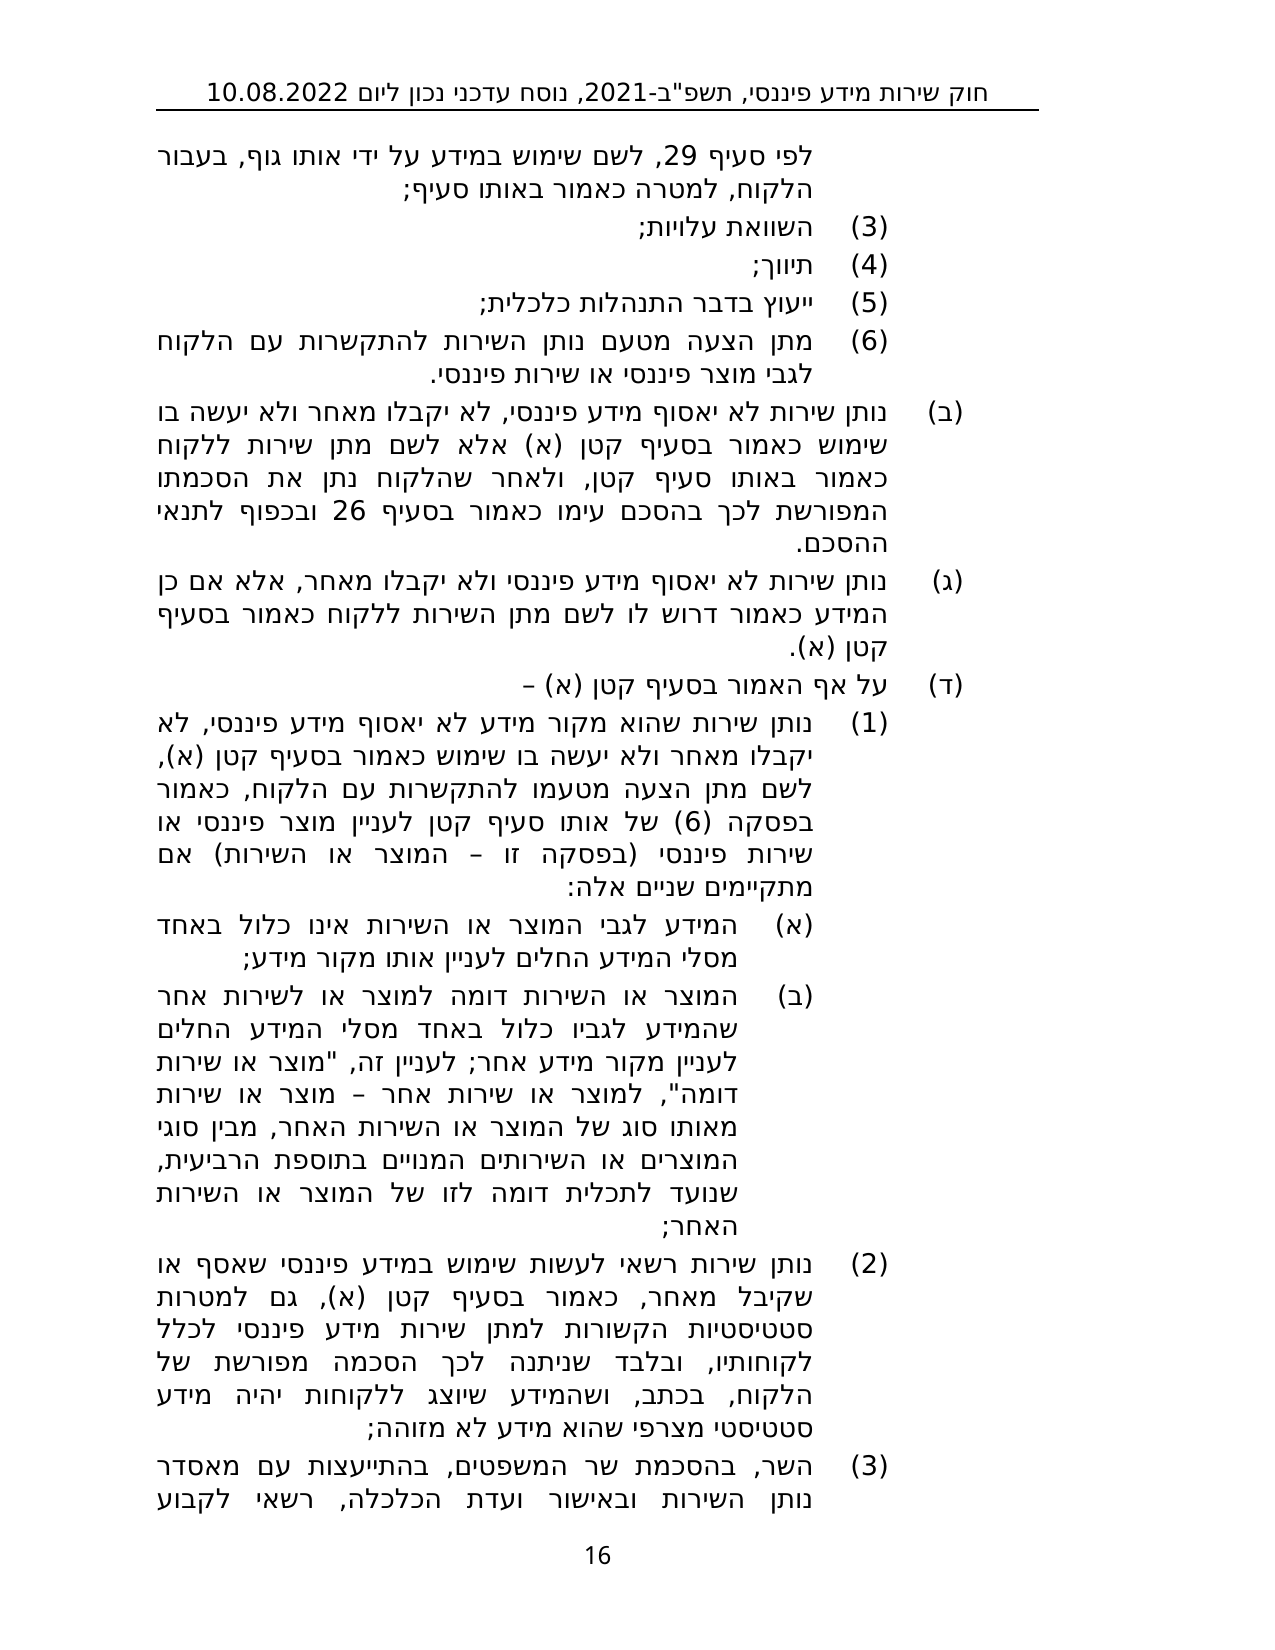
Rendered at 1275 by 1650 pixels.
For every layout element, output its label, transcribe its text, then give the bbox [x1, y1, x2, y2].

text (2) לעניין תמורה המתקבלת מאחר, בקשר עם מתן השירות ללקוח, בהתאם להוראות שקבע מאסדר נותן השירות, בהוראות מאסדר, כדי למנוע חשש לניגוד עניינים. [156, 147, 964, 244]
text (4) תיווך; [156, 576, 889, 608]
text (1) נותן שירות שהוא מקור מידע לא יאסוף מידע פיננסי, לא יקבלו מאחר ולא יעשה בו שימוש כאמור בסעיף קטן (א), לשם מתן הצעה מטעמו להתקשרות עם הלקוח, כאמור בפסקה (6) של אותו סעיף קטן לעניין מוצר פיננסי או שירות פיננסי (בפסקה זו – המוצר או השירות) אם מתקיימים שניים אלה: [156, 1034, 889, 1230]
text 25. (א) נותן שירות יאסוף מידע פיננסי, יקבל מידע פיננסי שנאסף בידי אחר ויעשה שימוש במידע שנאסף על ידו או על ידי אחר רק לשם מתן שירות ללקוח הנוגע להתנהלותו הכלכלית, על בסיס אותו מידע, ובכלל זה – [156, 250, 1039, 390]
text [156, 1307, 814, 1503]
text (א) המידע לגבי המוצר או השירות אינו כלול באחד מסלי המידע החלים לעניין אותו מקור מידע; [156, 1236, 814, 1301]
text (3) השוואת עלויות; [156, 538, 889, 570]
text (ד) על אף האמור בסעיף קטן (א) – [156, 996, 964, 1028]
text (5) ייעוץ בדבר התנהלות כלכלית; [156, 614, 889, 646]
text (ג) נותן שירות לא יאסוף מידע פיננסי ולא יקבלו מאחר, אלא אם כן המידע כאמור דרוש לו לשם מתן השירות ללקוח כאמור בסעיף קטן (א). [156, 892, 964, 989]
text (6) מתן הצעה מטעם נותן השירות להתקשרות עם הלקוח לגבי מוצר פיננסי או שירות פיננסי. [156, 652, 889, 717]
text (ב) נותן שירות לא יאסוף מידע פיננסי, לא יקבלו מאחר ולא יעשה בו שימוש כאמור בסעיף קטן (א) אלא לשם מתן שירות ללקוח כאמור באותו סעיף קטן, ולאחר שהלקוח נתן את הסכמתו המפורשת לכך בהסכם עימו כאמור בסעיף 26 ובכפוף לתנאי ההסכם. [156, 723, 964, 886]
text (2) ריכוז מידע פיננסי והעברתו לגוף שניתן להעביר לו מידע לפי סעיף 29, לשם שימוש במידע על ידי אותו גוף, בעבור הלקוח, למטרה כאמור באותו סעיף; [156, 434, 889, 532]
text (1) ריכוז מידע פיננסי בעבור הלקוח; [156, 397, 889, 428]
